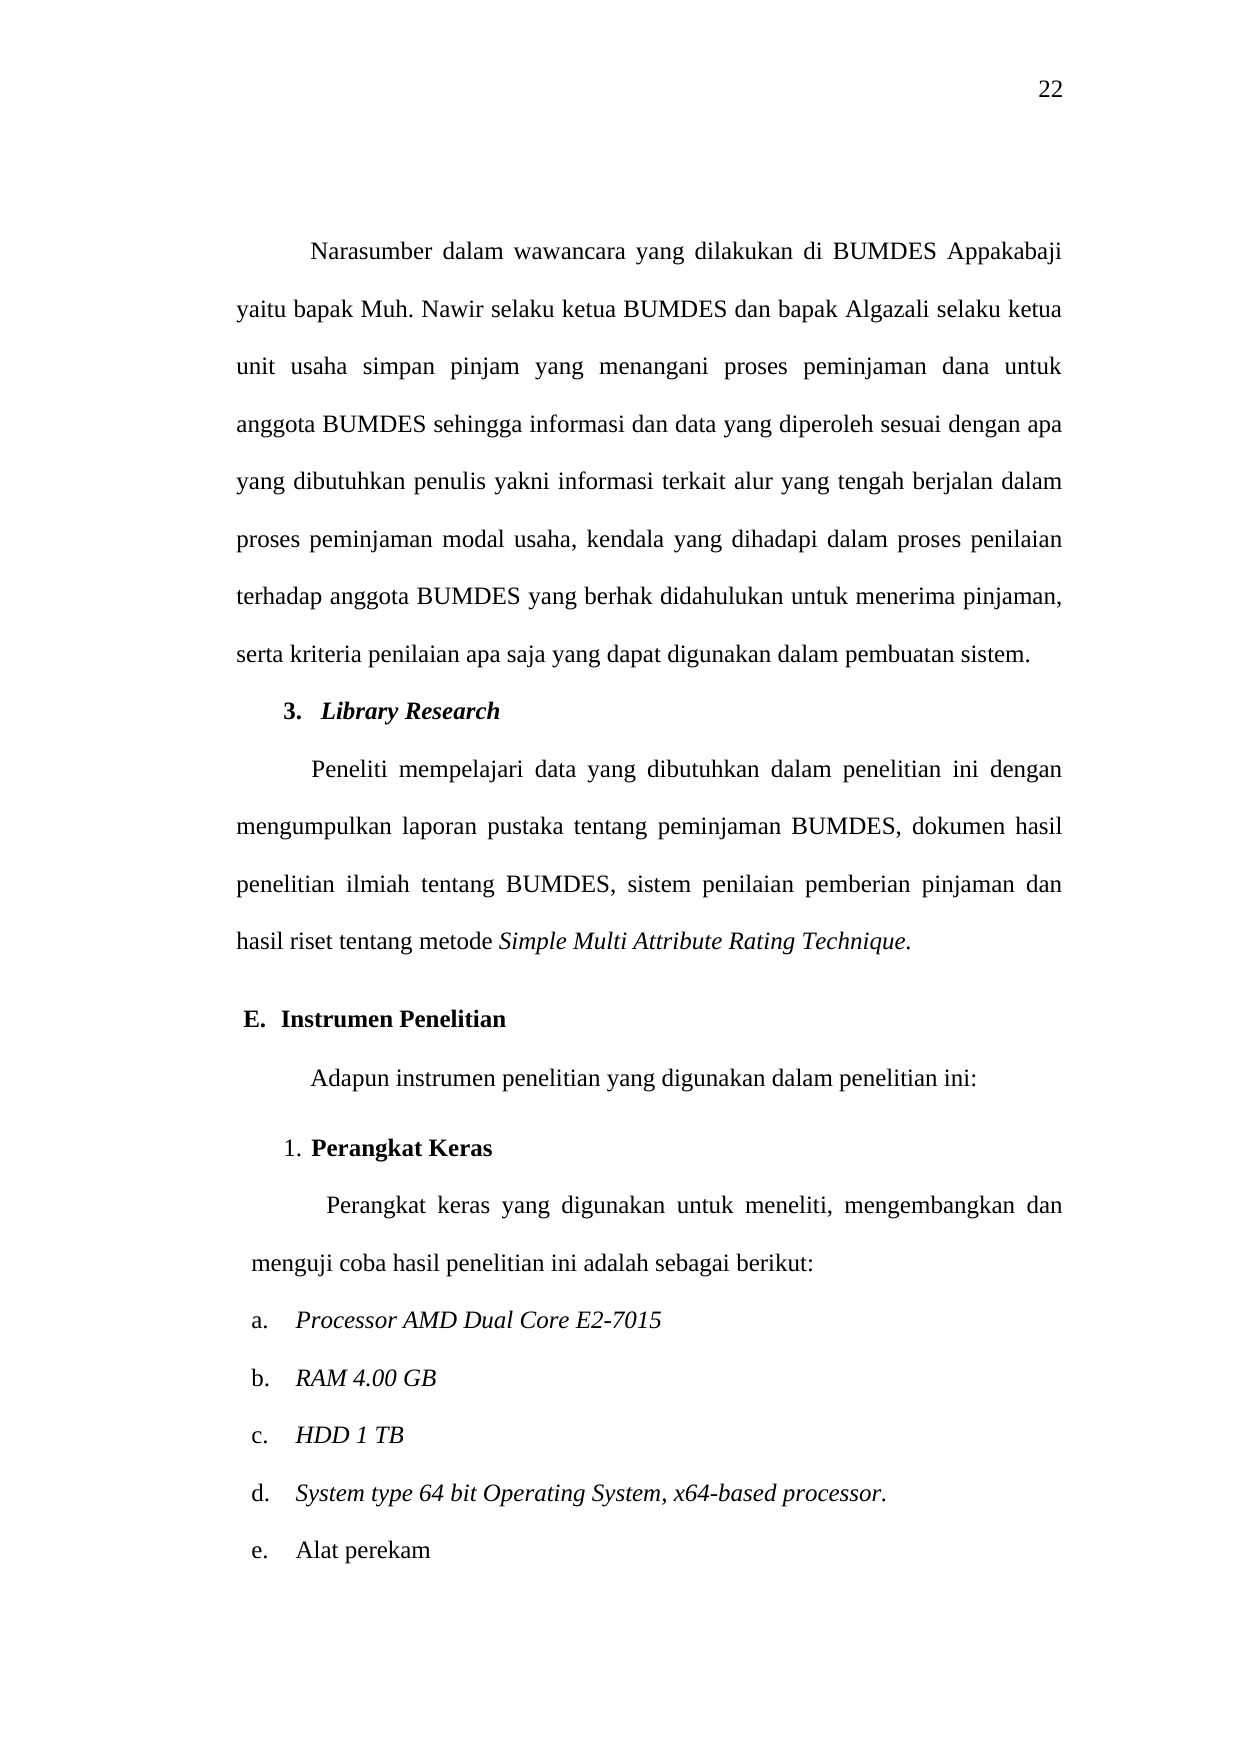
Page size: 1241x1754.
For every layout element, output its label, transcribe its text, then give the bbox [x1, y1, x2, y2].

list Perangkat Keras [283, 1133, 1063, 1162]
list Library Research [283, 696, 1063, 725]
text Perangkat keras yang digunakan untuk meneliti, mengembangkan dan menguji coba hasil penelitian ini adalah sebagai berikut: [251, 1190, 1063, 1277]
list Processor AMD Dual Core E2-7015 [251, 1305, 1063, 1334]
list RAM 4.00 GB [251, 1363, 1063, 1392]
text Peneliti mempelajari data yang dibutuhkan dalam penelitian ini dengan mengumpulkan laporan pustaka tentang peminjaman BUMDES, dokumen hasil penelitian ilmiah tentang BUMDES, sistem penilaian pemberian pinjaman dan hasil riset tentang metode Simple Multi Attribute Rating Technique. [236, 754, 1063, 955]
list HDD 1 TB [251, 1420, 1063, 1449]
list System type 64 bit Operating System, x64-based processor. [251, 1478, 1063, 1507]
list Alat perekam [251, 1535, 1063, 1564]
text Adapun instrumen penelitian yang digunakan dalam penelitian ini: [236, 1063, 1063, 1092]
subtitle Instrumen Penelitian [243, 988, 1063, 1038]
list Narasumber dalam wawancara yang dilakukan di BUMDES Appakabaji yaitu bapak Muh. Nawir selaku ketua BUMDES dan bapak Algazali selaku ketua unit usaha simpan pinjam yang menangani proses peminjaman dana untuk anggota BUMDES sehingga informasi dan data yang diperoleh sesuai dengan apa yang dibutuhkan penulis yakni informasi terkait alur yang tengah berjalan dalam proses peminjaman modal usaha, kendala yang dihadapi dalam proses penilaian terhadap anggota BUMDES yang berhak didahulukan untuk menerima pinjaman, serta kriteria penilaian apa saja yang dapat digunakan dalam pembuatan sistem. [236, 236, 1063, 667]
